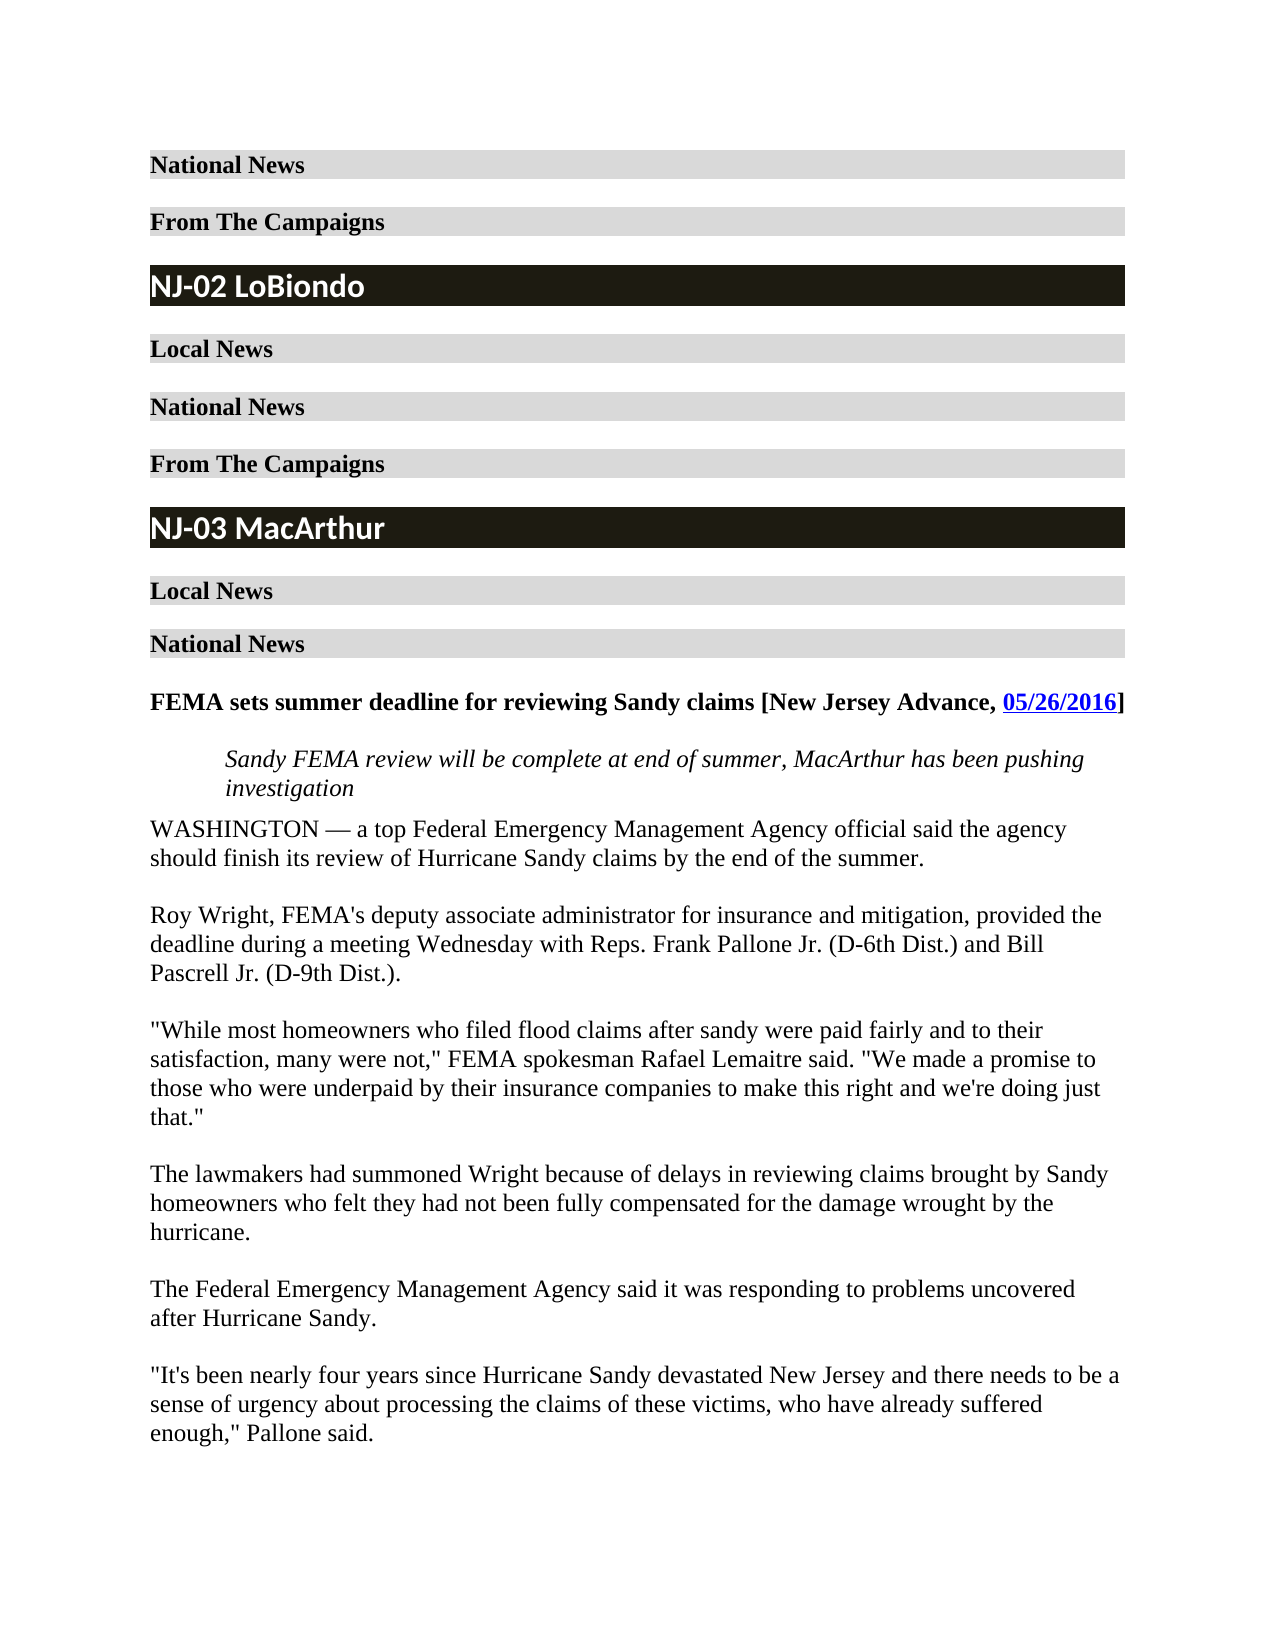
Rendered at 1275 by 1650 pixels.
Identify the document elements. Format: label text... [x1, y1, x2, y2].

text National News [150, 629, 1125, 658]
text From The Campaigns [150, 449, 1125, 478]
text NJ-03 MacArthur [150, 507, 1125, 548]
text NJ-02 LoBiondo [150, 265, 1125, 306]
text "While most homeowners who filed flood claims after sandy were paid fairly and to their satisfaction, many were not," FEMA spokesman Rafael Lemaitre said. "We made a promise to those who were underpaid by their insurance companies to make this right and we're doing just that." [150, 1016, 1125, 1131]
text Roy Wright, FEMA's deputy associate administrator for insurance and mitigation, provided the deadline during a meeting Wednesday with Reps. Frank Pallone Jr. (D-6th Dist.) and Bill Pascrell Jr. (D-9th Dist.). [150, 901, 1125, 987]
text "It's been nearly four years since Hurricane Sandy devastated New Jersey and there needs to be a sense of urgency about processing the claims of these victims, who have already suffered enough," Pallone said. [150, 1361, 1125, 1447]
text National News [150, 392, 1125, 421]
text The Federal Emergency Management Agency said it was responding to problems uncovered after Hurricane Sandy. [150, 1274, 1125, 1332]
text Local News [150, 334, 1125, 363]
text WASHINGTON — a top Federal Emergency Management Agency official said the agency should finish its review of Hurricane Sandy claims by the end of the summer. [150, 814, 1125, 872]
text Sandy FEMA review will be complete at end of summer, MacArthur has been pushing investigation [225, 744, 1125, 802]
text From The Campaigns [150, 207, 1125, 236]
text FEMA sets summer deadline for reviewing Sandy claims [New Jersey Advance, 05/26/2016] [150, 687, 1125, 716]
text National News [150, 150, 1125, 179]
text Local News [150, 576, 1125, 605]
text The lawmakers had summoned Wright because of delays in reviewing claims brought by Sandy homeowners who felt they had not been fully compensated for the damage wrought by the hurricane. [150, 1159, 1125, 1246]
